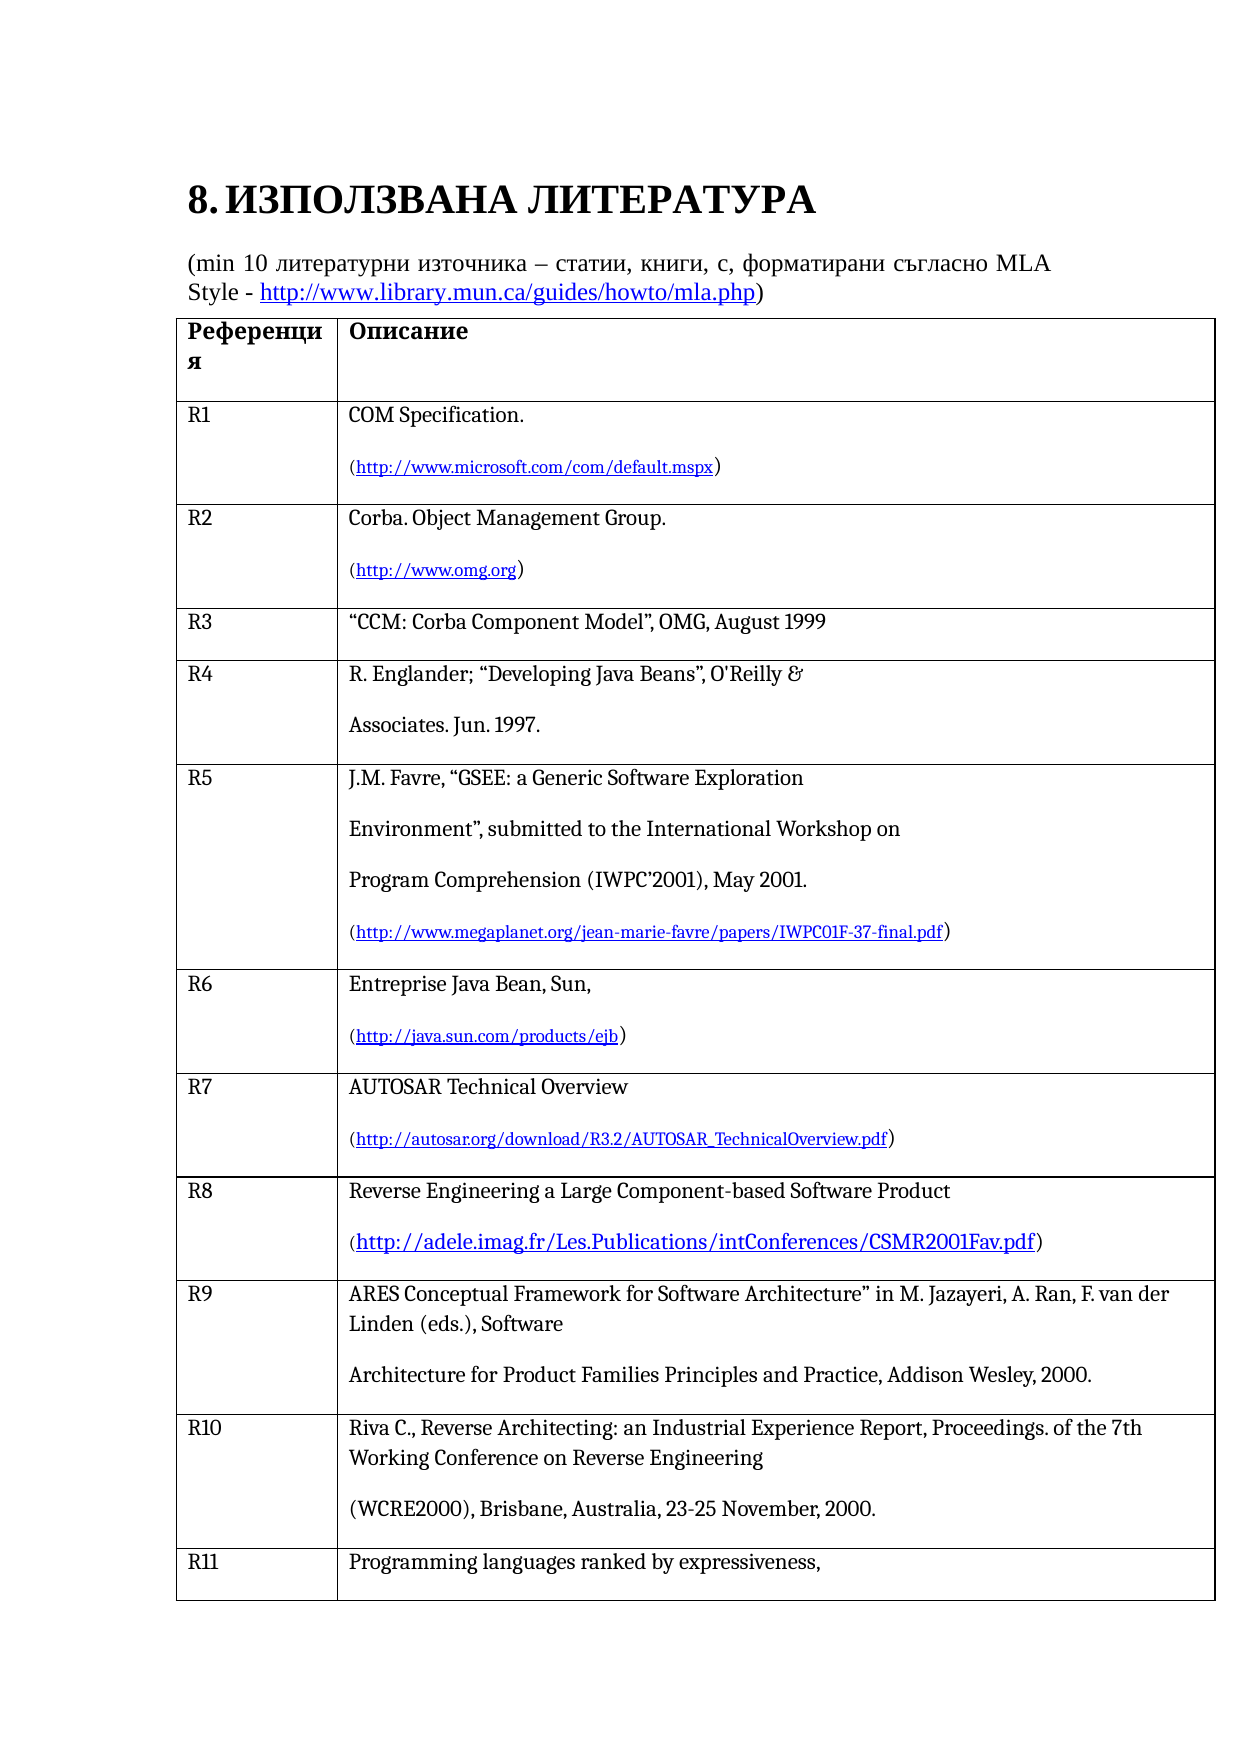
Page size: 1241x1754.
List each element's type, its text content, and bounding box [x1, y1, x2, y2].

table_cell J.M. Favre, “GSEE: a Generic Software Exploration Environment”, submitted to the International Workshop on Program Comprehension (IWPC’2001), May 2001. (http://www.megaplanet.org/jean-marie-favre/papers/IWPC01F-37-final.pdf) [338, 765, 1214, 969]
table_cell R6 [177, 970, 337, 1073]
table_cell ARES Conceptual Framework for Software Architecture” in M. Jazayeri, A. Ran, F. van der Linden (eds.), Software Architecture for Product Families Principles and Practice, Addison Wesley, 2000. [338, 1281, 1214, 1414]
table_cell R7 [177, 1074, 337, 1176]
table_cell AUTOSAR Technical Overview (http://autosar.org/download/R3.2/AUTOSAR_TechnicalOverview.pdf) [338, 1074, 1214, 1176]
text (min 10 литературни източника – статии, книги, с, форматирани съгласно MLA Style - http://www.library.mun.ca/guides/howto/mla.php) [187, 248, 1053, 305]
table_cell Riva C., Reverse Architecting: an Industrial Experience Report, Proceedings. of the 7th Working Conference on Reverse Engineering (WCRE2000), Brisbane, Australia, 23-25 November, 2000. [338, 1415, 1214, 1547]
table_cell R9 [177, 1281, 337, 1414]
table_header Описание [338, 319, 1214, 401]
table_cell R11 [177, 1549, 337, 1600]
table_cell R1 [177, 402, 337, 504]
table_cell COM Specification. (http://www.microsoft.com/com/default.mspx) [338, 402, 1214, 504]
table_cell Corba. Object Management Group. (http://www.omg.org) [338, 505, 1214, 608]
table_cell R5 [177, 765, 337, 969]
table_cell Reverse Engineering a Large Component-based Software Product (http://adele.imag.fr/Les.Publications/intConferences/CSMR2001Fav.pdf) [338, 1178, 1214, 1280]
table_cell Entreprise Java Bean, Sun, (http://java.sun.com/products/ejb) [338, 970, 1214, 1073]
table_cell R. Englander; “Developing Java Beans”, O'Reilly & Associates. Jun. 1997. [338, 661, 1214, 764]
table_cell R2 [177, 505, 337, 608]
table_cell R3 [177, 609, 337, 660]
table_cell “CCM: Corba Component Model”, OMG, August 1999 [338, 609, 1214, 660]
table_cell R4 [177, 661, 337, 764]
table_cell R8 [177, 1178, 337, 1280]
subtitle Използвана литература [187, 175, 1053, 223]
table_cell R10 [177, 1415, 337, 1547]
table_header Референция [177, 319, 337, 401]
table_cell Programming languages ranked by expressiveness, (redmonk.com), Donnie Berkholz, 25 March, 2013 [338, 1549, 1214, 1600]
